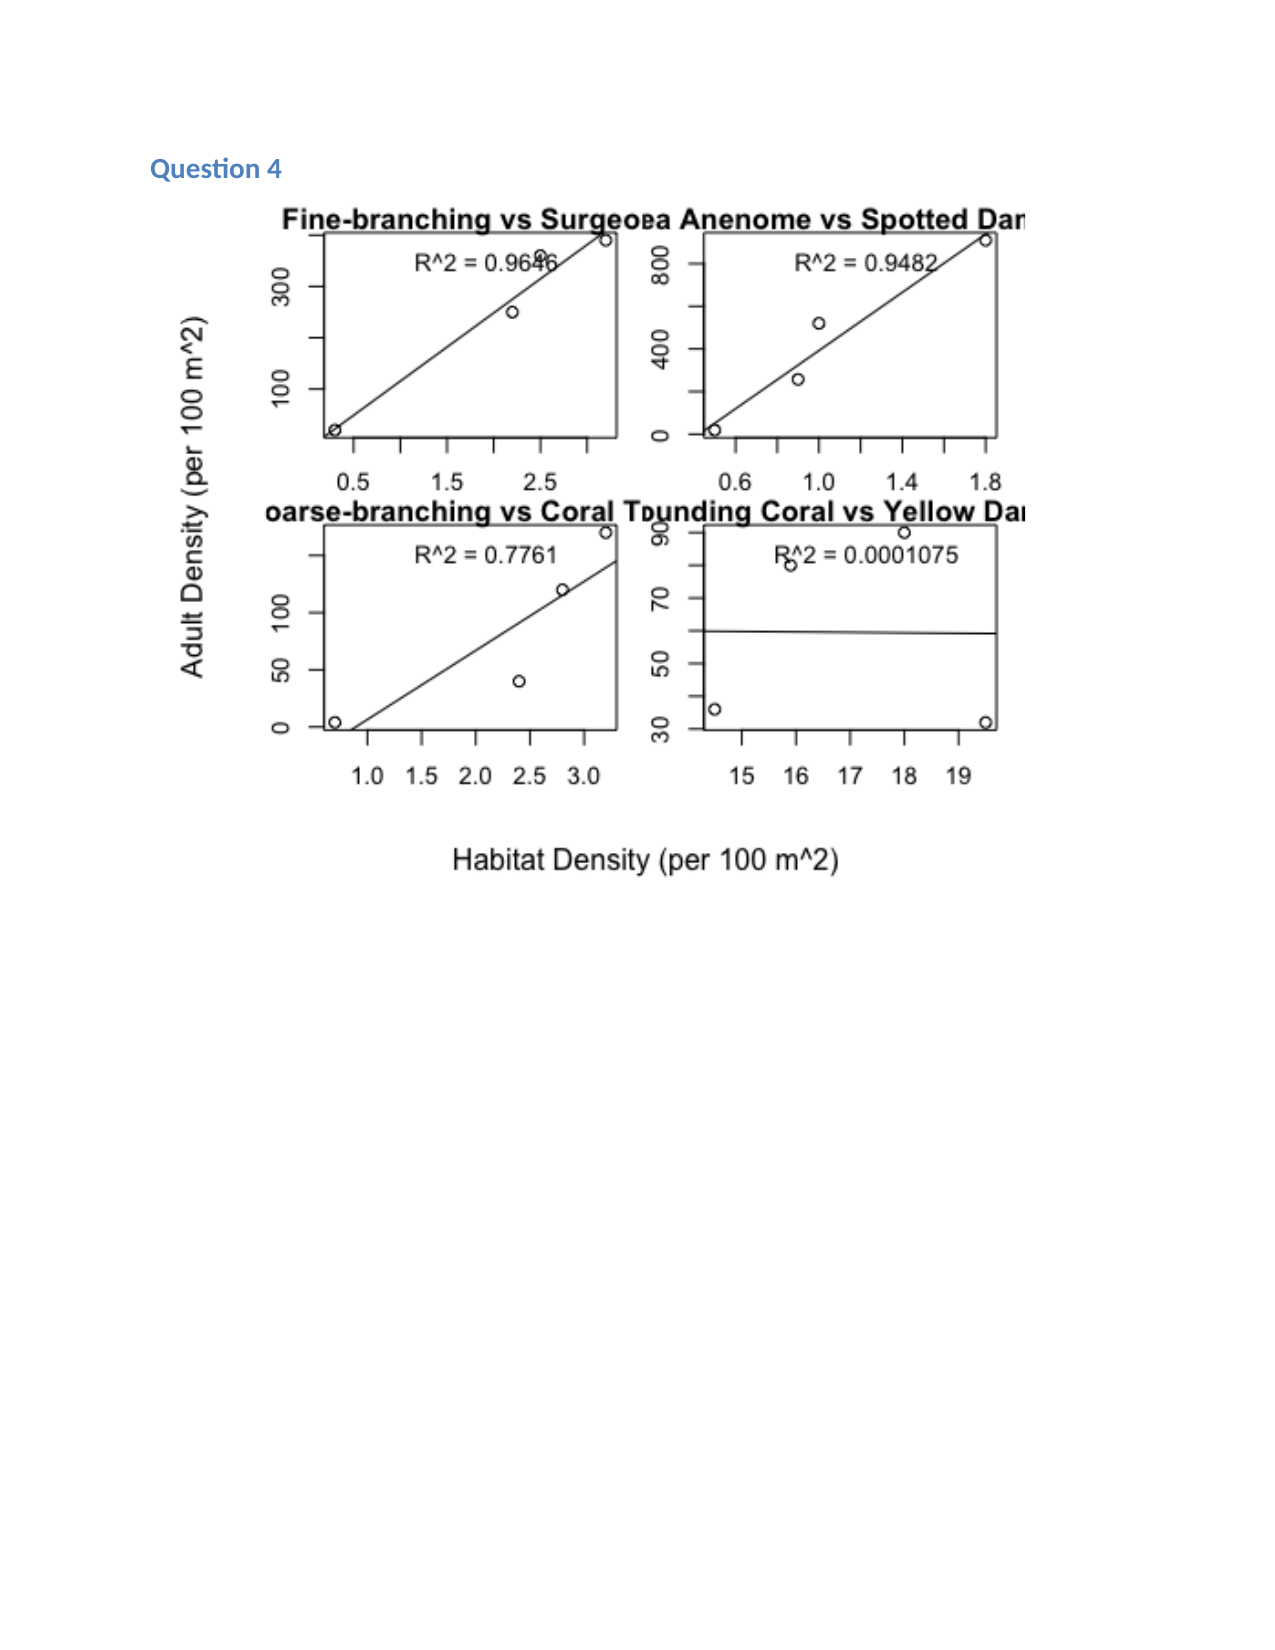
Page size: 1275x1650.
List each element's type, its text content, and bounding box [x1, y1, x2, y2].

subtitle Question 4 [150, 150, 1125, 186]
picture [150, 204, 1025, 905]
